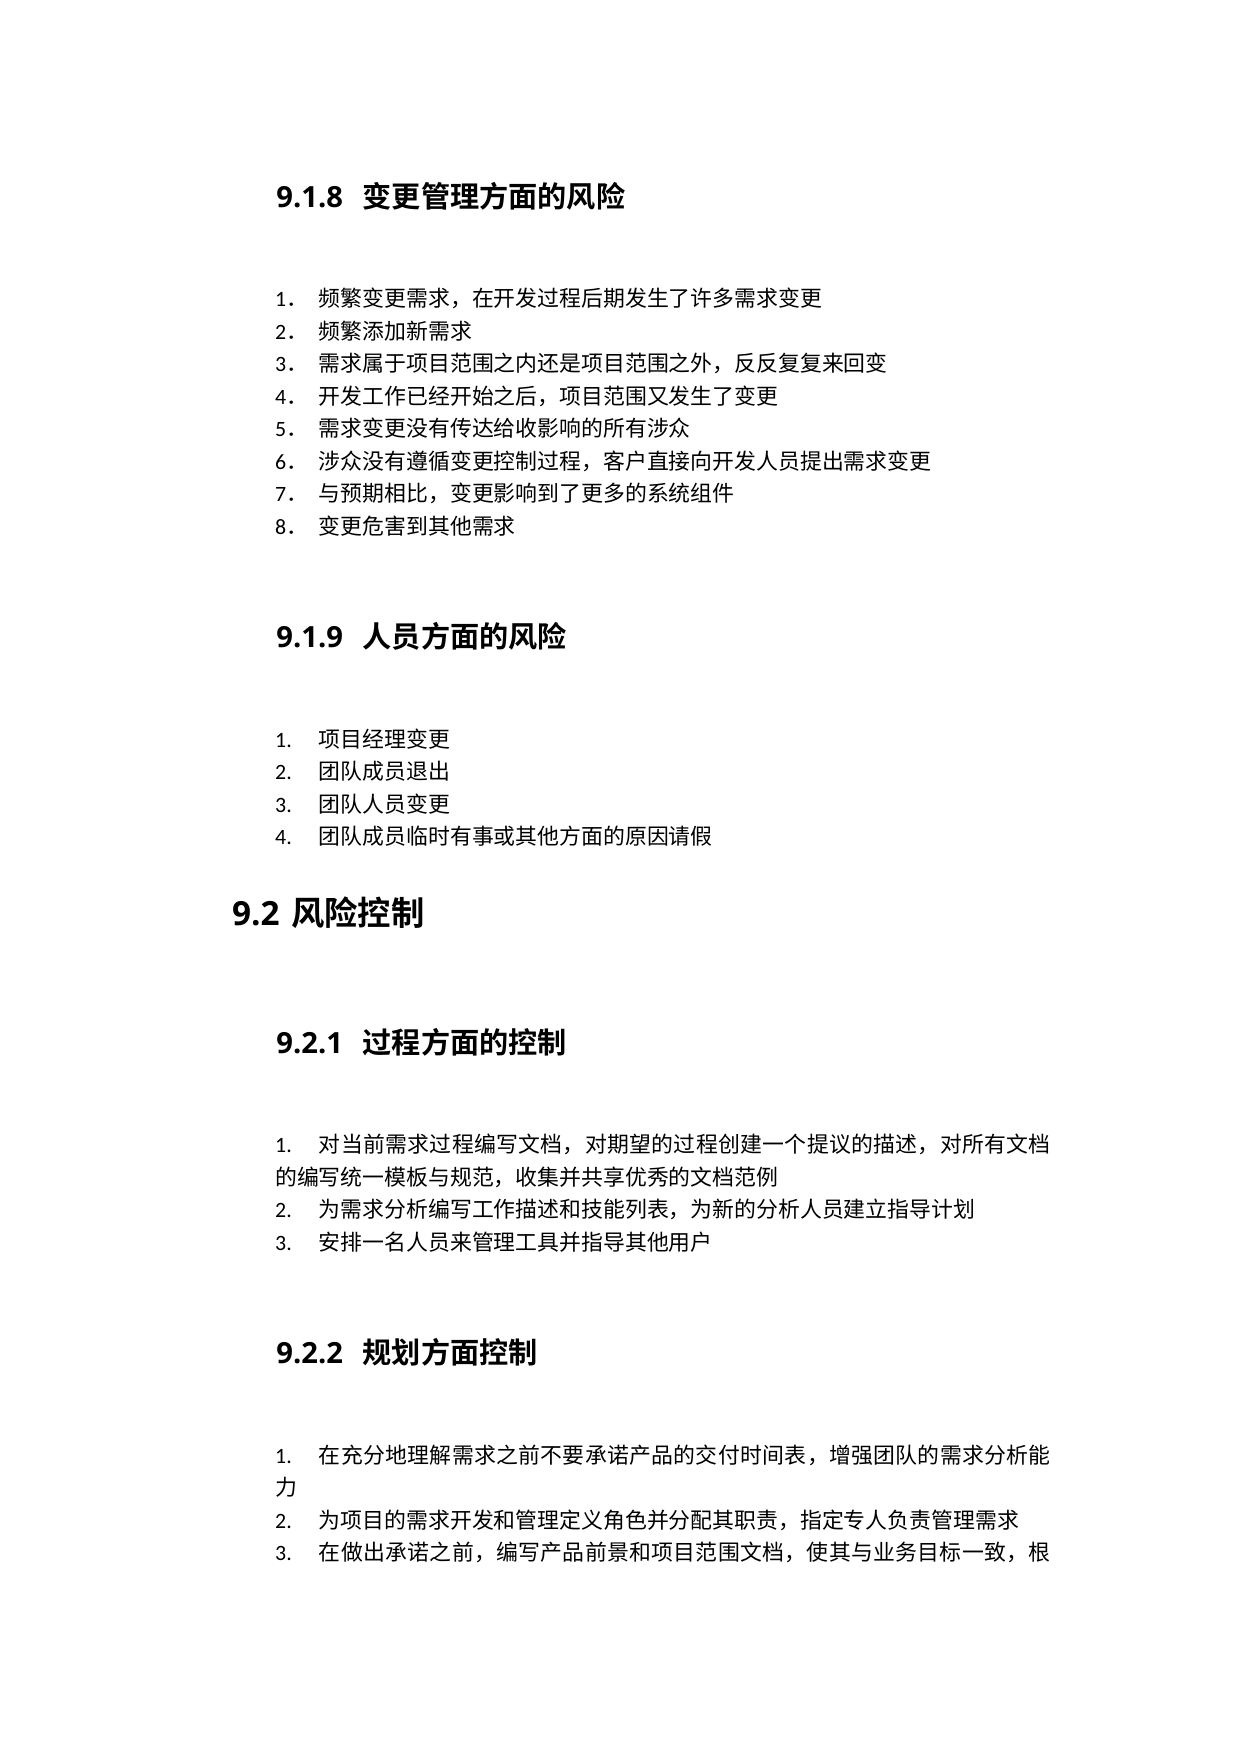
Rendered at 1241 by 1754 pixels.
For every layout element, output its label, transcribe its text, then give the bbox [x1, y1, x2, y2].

text 1. 项目经理变更 [275, 721, 1053, 754]
text 3. 安排一名人员来管理工具并指导其他用户 [275, 1224, 1053, 1257]
text 1. 对当前需求过程编写文档，对期望的过程创建一个提议的描述，对所有文档的编写统一模板与规范，收集并共享优秀的文档范例 [275, 1127, 1053, 1192]
text 2. 团队成员退出 [275, 754, 1053, 786]
text 6． 涉众没有遵循变更控制过程，客户直接向开发人员提出需求变更 [275, 443, 1053, 476]
text 1． 频繁变更需求，在开发过程后期发生了许多需求变更 [275, 281, 1053, 313]
text 5． 需求变更没有传达给收影响的所有涉众 [275, 411, 1053, 443]
text 4. 团队成员临时有事或其他方面的原因请假 [275, 819, 1053, 851]
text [275, 1535, 1053, 1567]
text 7． 与预期相比，变更影响到了更多的系统组件 [275, 476, 1053, 508]
text 8． 变更危害到其他需求 [275, 508, 1053, 541]
subtitle 过程方面的控制 [276, 1008, 1053, 1073]
text 3． 需求属于项目范围之内还是项目范围之外，反反复复来回变 [275, 346, 1053, 378]
subtitle 规划方面控制 [276, 1318, 1053, 1383]
subtitle 人员方面的风险 [276, 602, 1053, 667]
subtitle 风险控制 [232, 878, 1053, 943]
subtitle 变更管理方面的风险 [276, 162, 1053, 227]
text 3. 团队人员变更 [275, 786, 1053, 819]
text 2. 为项目的需求开发和管理定义角色并分配其职责，指定专人负责管理需求 [275, 1502, 1053, 1535]
text 2. 为需求分析编写工作描述和技能列表，为新的分析人员建立指导计划 [275, 1192, 1053, 1224]
text 1. 在充分地理解需求之前不要承诺产品的交付时间表，增强团队的需求分析能力 [275, 1437, 1053, 1502]
text 4． 开发工作已经开始之后，项目范围又发生了变更 [275, 378, 1053, 411]
text 2． 频繁添加新需求 [275, 313, 1053, 346]
